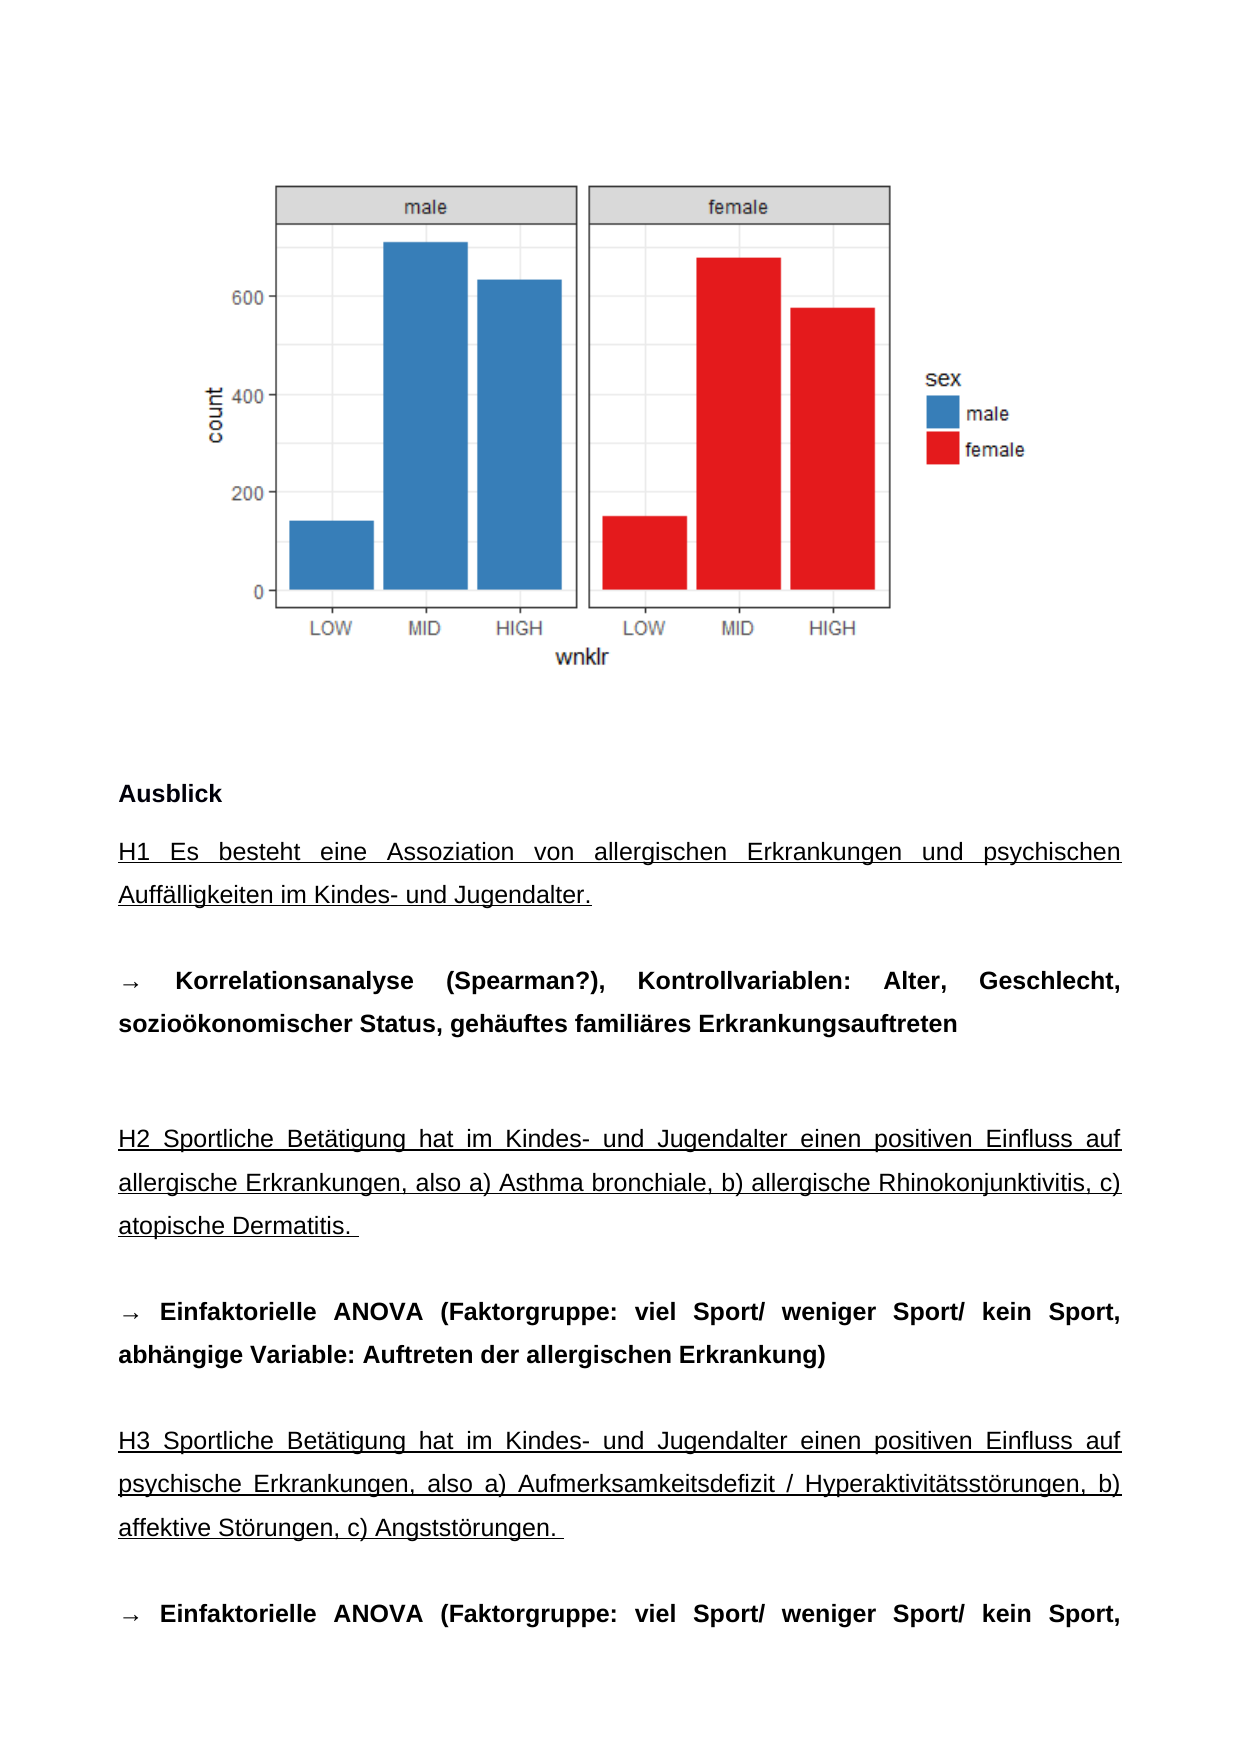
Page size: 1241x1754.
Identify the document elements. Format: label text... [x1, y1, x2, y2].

text H2 Sportliche Betätigung hat im Kindes- und Jugendalter einen positiven Einfluss auf allergische Erkrankungen, also a) Asthma bronchiale, b) allergische Rhinokonjunktivitis, c) atopische Dermatitis. [118, 1151, 1122, 1193]
picture [192, 175, 1049, 676]
text H1 Es besteht eine Assoziation von allergischen Erkrankungen und psychischen Auffälligkeiten im Kindes- und Jugendalter. [118, 863, 1122, 909]
text H3 Sportliche Betätigung hat im Kindes- und Jugendalter einen positiven Einfluss auf psychische Erkrankungen, also a) Aufmerksamkeitsdefizit / Hyperaktivitätsstörungen, b) affektive Störungen, c) Angststörungen. [118, 1496, 1122, 1541]
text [118, 1599, 1122, 1627]
text Ausblick [118, 779, 1122, 808]
text → Korrelationsanalyse (Spearman?), Kontrollvariablen: Alter, Geschlecht, sozioökonomischer Status, gehäuftes familiäres Erkrankungsauftreten [118, 966, 1122, 1038]
text H3 Sportliche Betätigung hat im Kindes- und Jugendalter einen positiven Einfluss auf psychische Erkrankungen, also a) Aufmerksamkeitsdefizit / Hyperaktivitätsstörungen, b) affektive Störungen, c) Angststörungen. [118, 1426, 1122, 1451]
text H1 Es besteht eine Assoziation von allergischen Erkrankungen und psychischen Auffälligkeiten im Kindes- und Jugendalter. [118, 837, 1122, 862]
text H2 Sportliche Betätigung hat im Kindes- und Jugendalter einen positiven Einfluss auf allergische Erkrankungen, also a) Asthma bronchiale, b) allergische Rhinokonjunktivitis, c) atopische Dermatitis. [118, 1124, 1122, 1149]
text → Einfaktorielle ANOVA (Faktorgruppe: viel Sport/ weniger Sport/ kein Sport, abhängige Variable: Auftreten der allergischen Erkrankung) [118, 1297, 1122, 1369]
text H3 Sportliche Betätigung hat im Kindes- und Jugendalter einen positiven Einfluss auf psychische Erkrankungen, also a) Aufmerksamkeitsdefizit / Hyperaktivitätsstörungen, b) affektive Störungen, c) Angststörungen. [118, 1453, 1122, 1494]
text H2 Sportliche Betätigung hat im Kindes- und Jugendalter einen positiven Einfluss auf allergische Erkrankungen, also a) Asthma bronchiale, b) allergische Rhinokonjunktivitis, c) atopische Dermatitis. [118, 1194, 1122, 1239]
